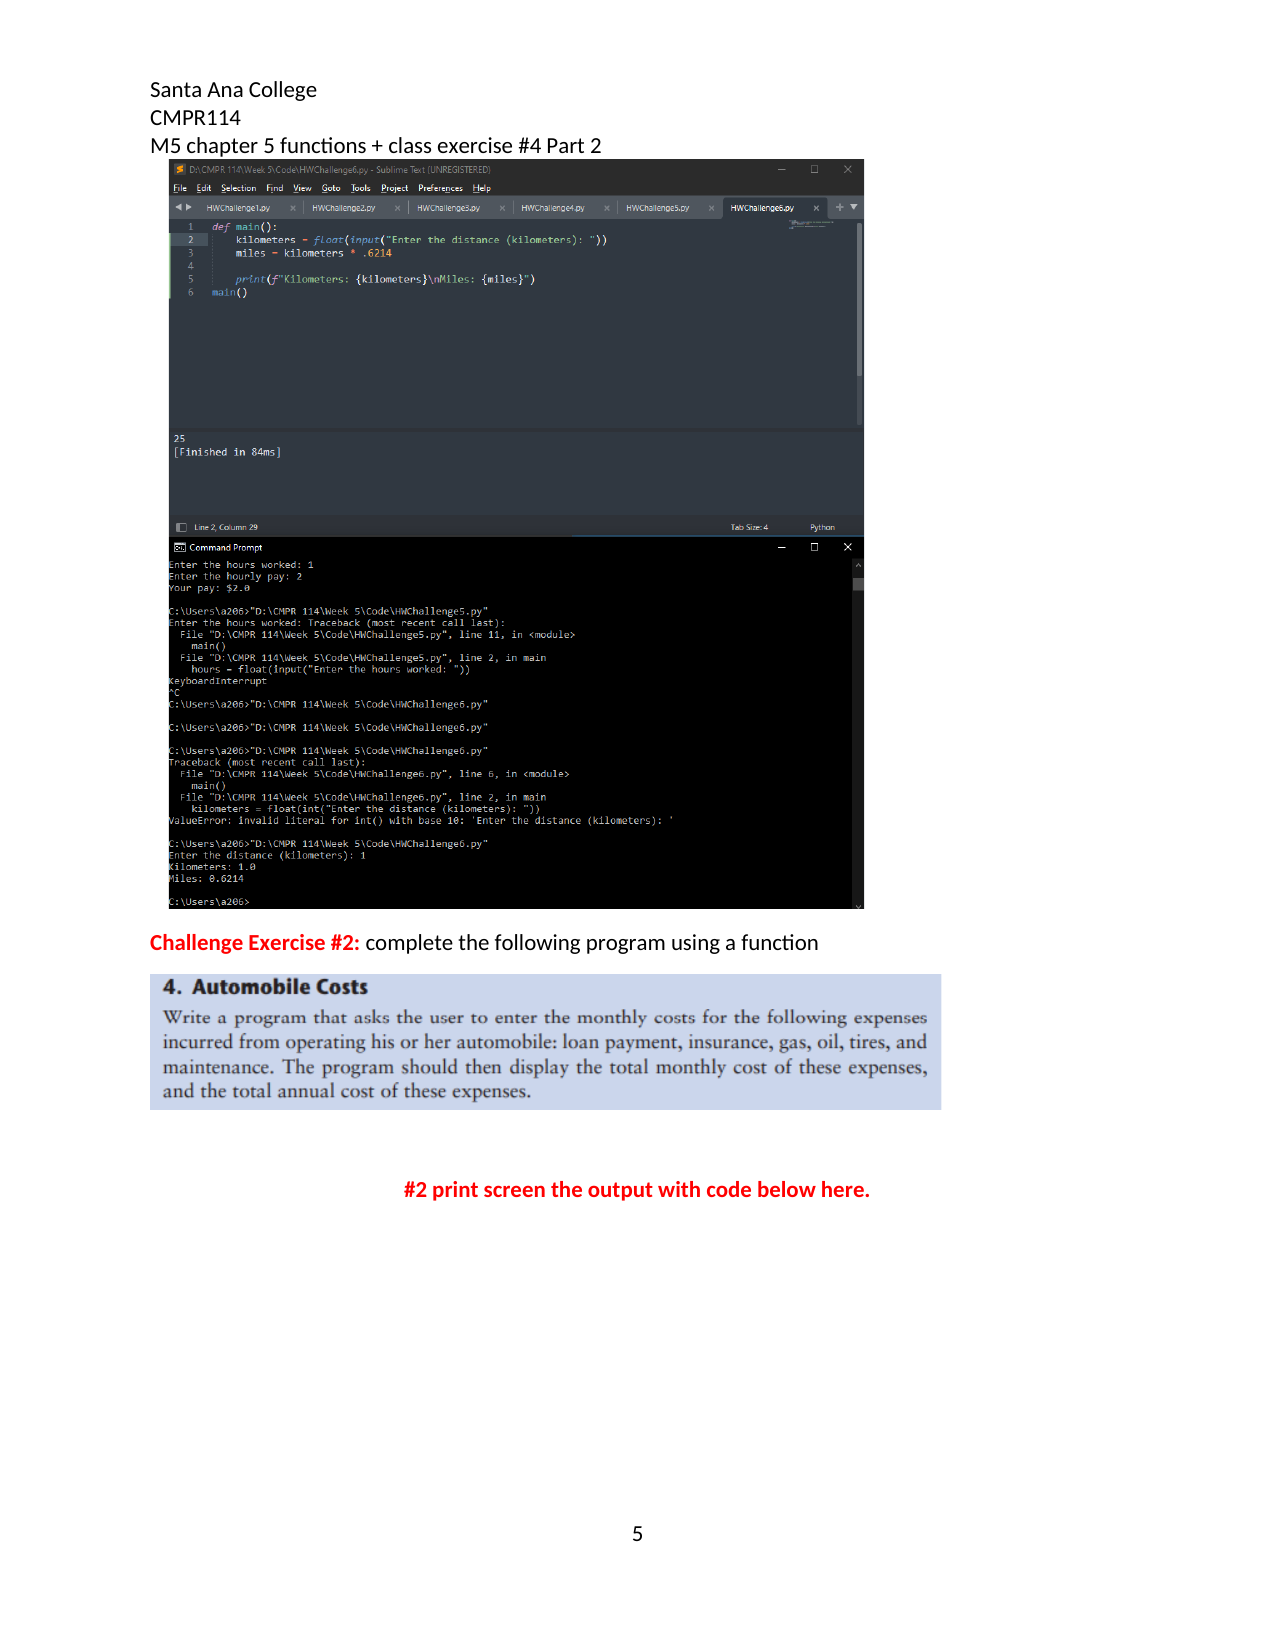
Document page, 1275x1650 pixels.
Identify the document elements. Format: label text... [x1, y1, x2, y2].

text #2 print screen the output with code below here. [150, 1176, 1125, 1203]
text Challenge Exercise #2: complete the following program using a function [150, 928, 1125, 956]
